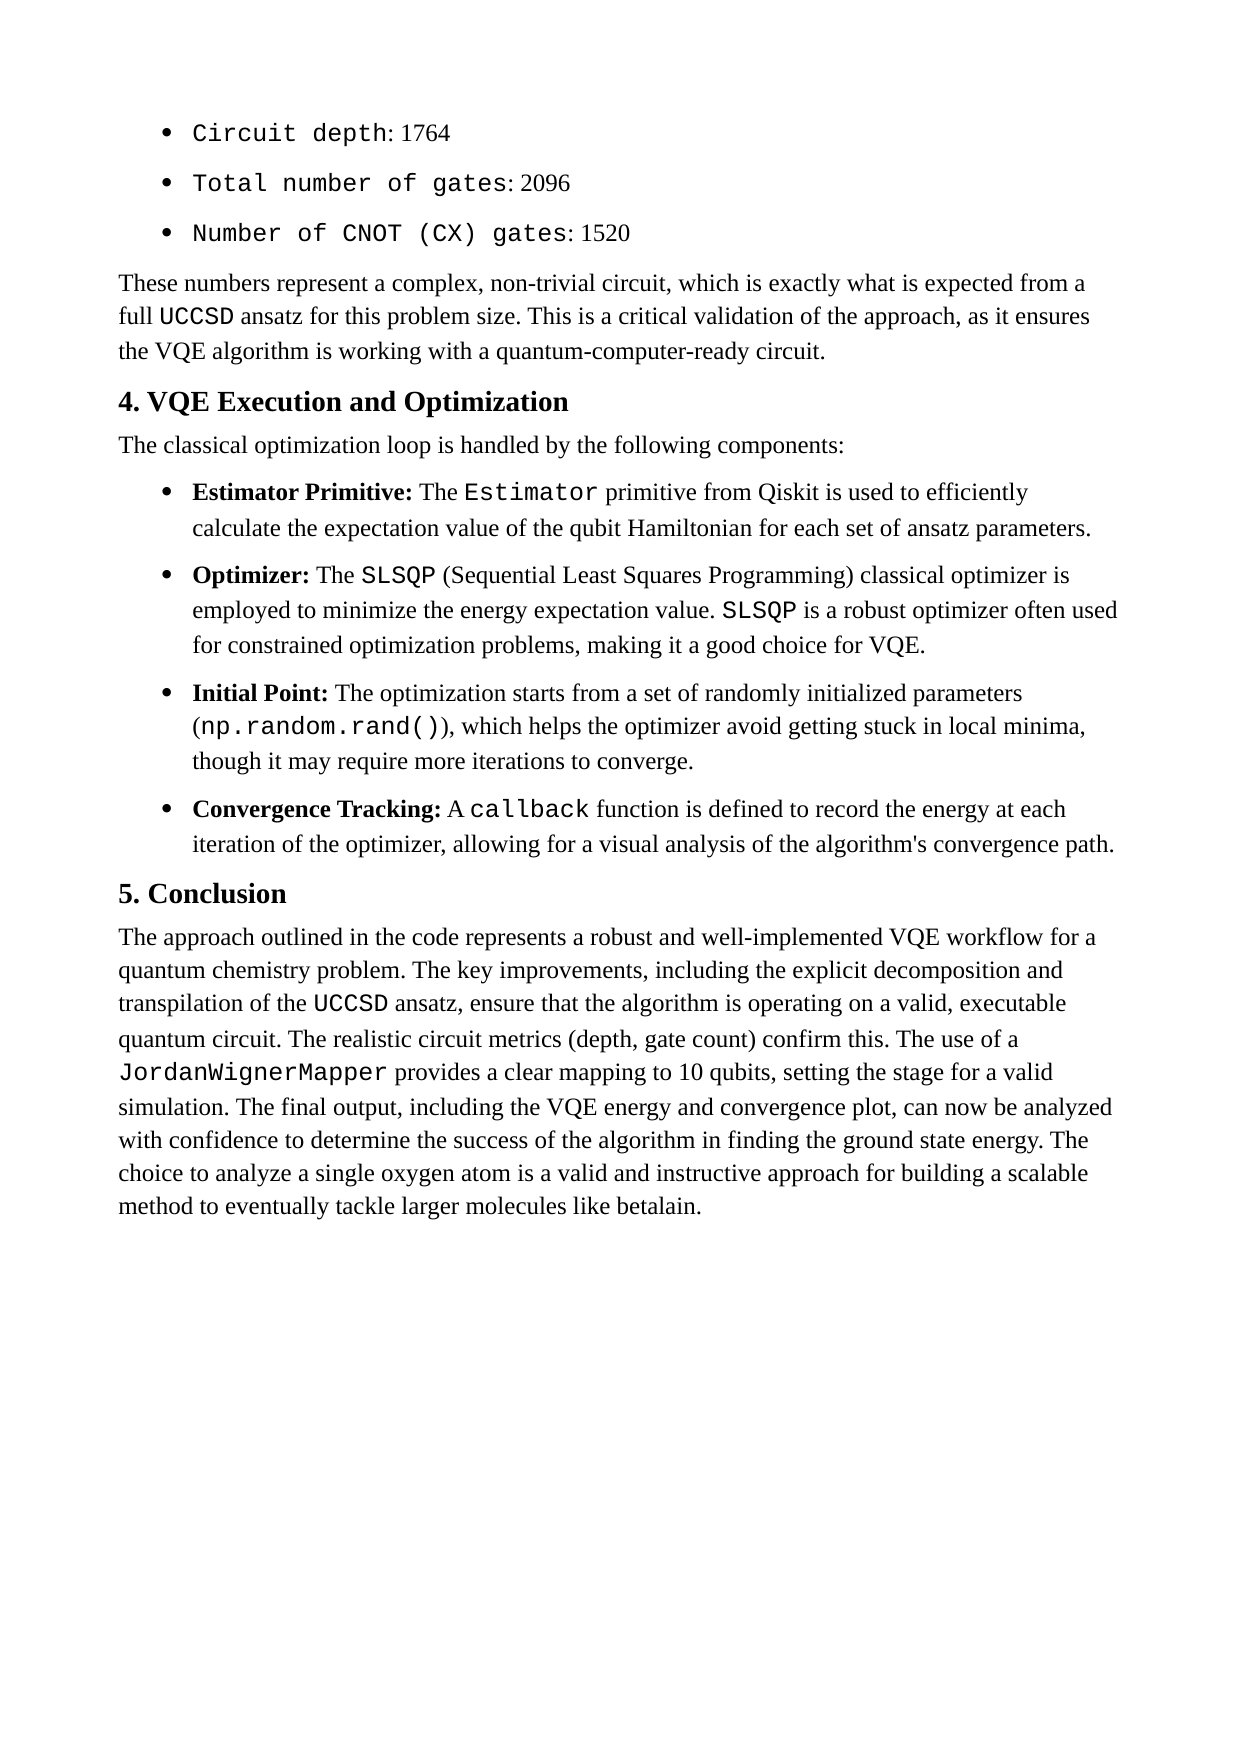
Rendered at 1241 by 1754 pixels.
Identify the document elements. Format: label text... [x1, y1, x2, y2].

text The approach outlined in the code represents a robust and well-implemented VQE workflow for a quantum chemistry problem. The key improvements, including the explicit decomposition and transpilation of the UCCSD ansatz, ensure that the algorithm is operating on a valid, executable quantum circuit. The realistic circuit metrics (depth, gate count) confirm this. The use of a JordanWignerMapper provides a clear mapping to 10 qubits, setting the stage for a valid simulation. The final output, including the VQE energy and convergence plot, can now be analyzed with confidence to determine the success of the algorithm in finding the ground state energy. The choice to analyze a single oxygen atom is a valid and instructive approach for building a scalable method to eventually tackle larger molecules like betalain. [118, 922, 1122, 1219]
list Circuit depth: 1764 [162, 118, 1122, 149]
list Estimator Primitive: The Estimator primitive from Qiskit is used to efficiently calculate the expectation value of the qubit Hamiltonian for each set of ansatz parameters. [162, 477, 1122, 541]
list Convergence Tracking: A callback function is defined to record the energy at each iteration of the optimizer, allowing for a visual analysis of the algorithm's convergence path. [162, 794, 1122, 858]
list Number of CNOT (CX) gates: 1520 [162, 218, 1122, 249]
subtitle 4. VQE Execution and Optimization [118, 384, 1122, 417]
text The classical optimization loop is handled by the following components: [118, 430, 1122, 459]
text These numbers represent a complex, non-trivial circuit, which is exactly what is expected from a full UCCSD ansatz for this problem size. This is a critical validation of the approach, as it ensures the VQE algorithm is working with a quantum-computer-ready circuit. [118, 268, 1122, 365]
list Total number of gates: 2096 [162, 168, 1122, 199]
subtitle 5. Conclusion [118, 876, 1122, 910]
list Optimizer: The SLSQP (Sequential Least Squares Programming) classical optimizer is employed to minimize the energy expectation value. SLSQP is a robust optimizer often used for constrained optimization problems, making it a good choice for VQE. [162, 560, 1122, 659]
list Initial Point: The optimization starts from a set of randomly initialized parameters (np.random.rand()), which helps the optimizer avoid getting stuck in local minima, though it may require more iterations to converge. [162, 678, 1122, 775]
